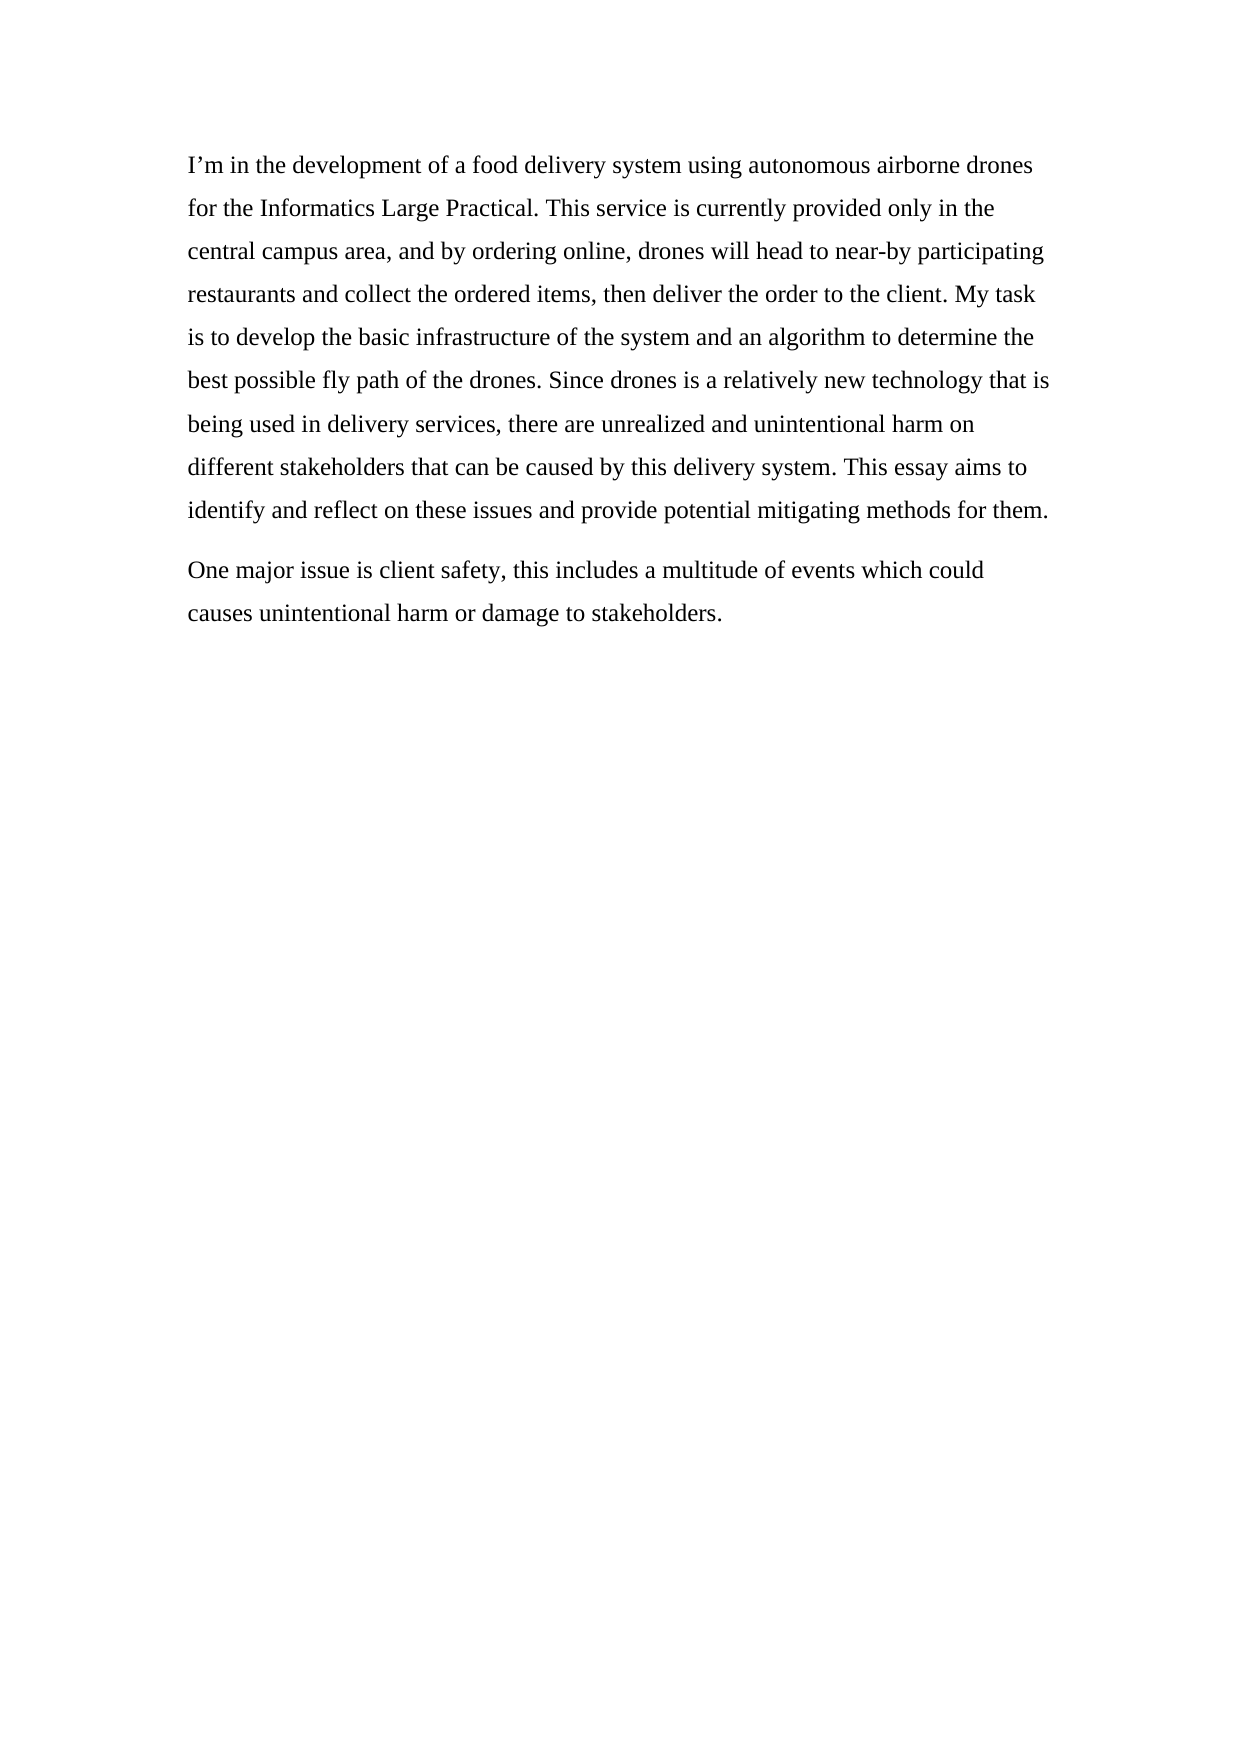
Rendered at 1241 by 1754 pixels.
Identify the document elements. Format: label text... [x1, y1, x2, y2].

text I’m in the development of a food delivery system using autonomous airborne drones for the Informatics Large Practical. This service is currently provided only in the central campus area, and by ordering online, drones will head to near-by participating restaurants and collect the ordered items, then deliver the order to the client. My task is to develop the basic infrastructure of the system and an algorithm to determine the best possible fly path of the drones. Since drones is a relatively new technology that is being used in delivery services, there are unrealized and unintentional harm on different stakeholders that can be caused by this delivery system. This essay aims to identify and reflect on these issues and provide potential mitigating methods for them. [187, 150, 1053, 524]
text One major issue is client safety, this includes a multitude of events which could causes unintentional harm or damage to stakeholders. [187, 555, 1053, 627]
